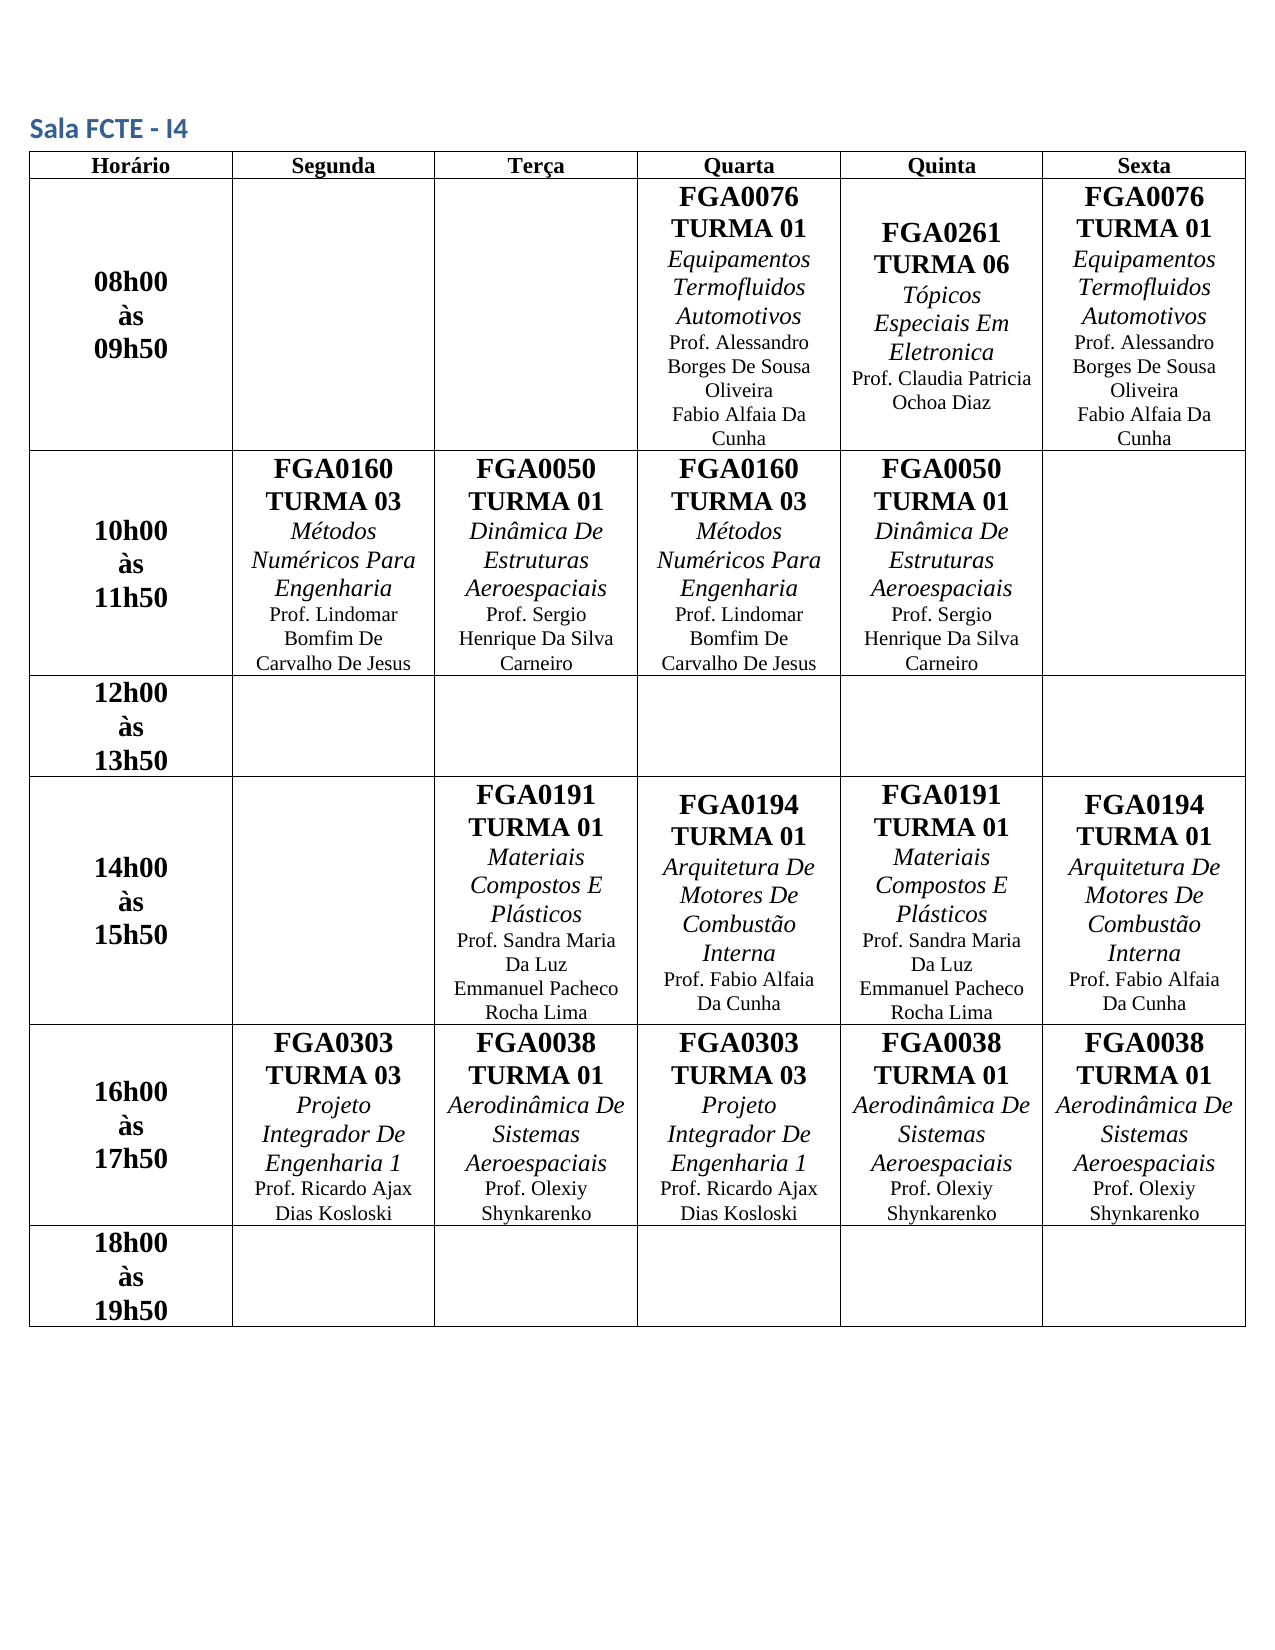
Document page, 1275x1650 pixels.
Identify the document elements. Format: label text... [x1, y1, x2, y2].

table_cell 14h00 às 15h50 [30, 777, 232, 1024]
table_cell [1043, 451, 1245, 674]
table_cell [638, 1226, 840, 1326]
table_cell FGA0160 TURMA 03 Métodos Numéricos Para Engenharia Prof. Lindomar Bomfim De Carvalho De Jesus [638, 451, 840, 674]
table_header Sexta [1043, 152, 1245, 178]
table_header Segunda [233, 152, 434, 178]
table_cell [233, 1226, 434, 1326]
table_cell FGA0191 TURMA 01 Materiais Compostos E Plásticos Prof. Sandra Maria Da Luz Emmanuel Pacheco Rocha Lima [435, 777, 637, 1024]
table_cell [638, 676, 840, 776]
table_cell FGA0160 TURMA 03 Métodos Numéricos Para Engenharia Prof. Lindomar Bomfim De Carvalho De Jesus [233, 451, 434, 674]
table_cell FGA0076 TURMA 01 Equipamentos Termofluidos Automotivos Prof. Alessandro Borges De Sousa Oliveira Fabio Alfaia Da Cunha [1043, 179, 1245, 450]
table_cell [233, 777, 434, 1024]
table_cell [841, 1226, 1042, 1326]
table_cell [435, 676, 637, 776]
table_cell [233, 676, 434, 776]
table_cell FGA0194 TURMA 01 Arquitetura De Motores De Combustão Interna Prof. Fabio Alfaia Da Cunha [1043, 777, 1245, 1024]
table_cell 10h00 às 11h50 [30, 451, 232, 674]
table_cell FGA0038 TURMA 01 Aerodinâmica De Sistemas Aeroespaciais Prof. Olexiy Shynkarenko [1043, 1025, 1245, 1224]
table_cell [1043, 1226, 1245, 1326]
table_cell FGA0194 TURMA 01 Arquitetura De Motores De Combustão Interna Prof. Fabio Alfaia Da Cunha [638, 777, 840, 1024]
table_cell FGA0191 TURMA 01 Materiais Compostos E Plásticos Prof. Sandra Maria Da Luz Emmanuel Pacheco Rocha Lima [841, 777, 1042, 1024]
table_cell [233, 179, 434, 450]
table_cell FGA0076 TURMA 01 Equipamentos Termofluidos Automotivos Prof. Alessandro Borges De Sousa Oliveira Fabio Alfaia Da Cunha [638, 179, 840, 450]
table_header Horário [30, 152, 232, 178]
table_cell FGA0261 TURMA 06 Tópicos Especiais Em Eletronica Prof. Claudia Patricia Ochoa Diaz [841, 179, 1042, 450]
table_header Quarta [638, 152, 840, 178]
table_cell FGA0038 TURMA 01 Aerodinâmica De Sistemas Aeroespaciais Prof. Olexiy Shynkarenko [841, 1025, 1042, 1224]
table_cell [841, 676, 1042, 776]
table_cell FGA0050 TURMA 01 Dinâmica De Estruturas Aeroespaciais Prof. Sergio Henrique Da Silva Carneiro [435, 451, 637, 674]
table_header Quinta [841, 152, 1042, 178]
table_cell 18h00 às 19h50 [30, 1226, 232, 1326]
table_cell [435, 179, 637, 450]
table_cell [435, 1226, 637, 1326]
table_cell FGA0038 TURMA 01 Aerodinâmica De Sistemas Aeroespaciais Prof. Olexiy Shynkarenko [435, 1025, 637, 1224]
table_cell FGA0303 TURMA 03 Projeto Integrador De Engenharia 1 Prof. Ricardo Ajax Dias Kosloski [638, 1025, 840, 1224]
table_cell FGA0050 TURMA 01 Dinâmica De Estruturas Aeroespaciais Prof. Sergio Henrique Da Silva Carneiro [841, 451, 1042, 674]
table_cell 12h00 às 13h50 [30, 676, 232, 776]
table_cell [1043, 676, 1245, 776]
table_cell 08h00 às 09h50 [30, 179, 232, 450]
table_cell FGA0303 TURMA 03 Projeto Integrador De Engenharia 1 Prof. Ricardo Ajax Dias Kosloski [233, 1025, 434, 1224]
subtitle Sala FCTE - I4 [29, 110, 1246, 145]
table_cell 16h00 às 17h50 [30, 1025, 232, 1224]
table_header Terça [435, 152, 637, 178]
